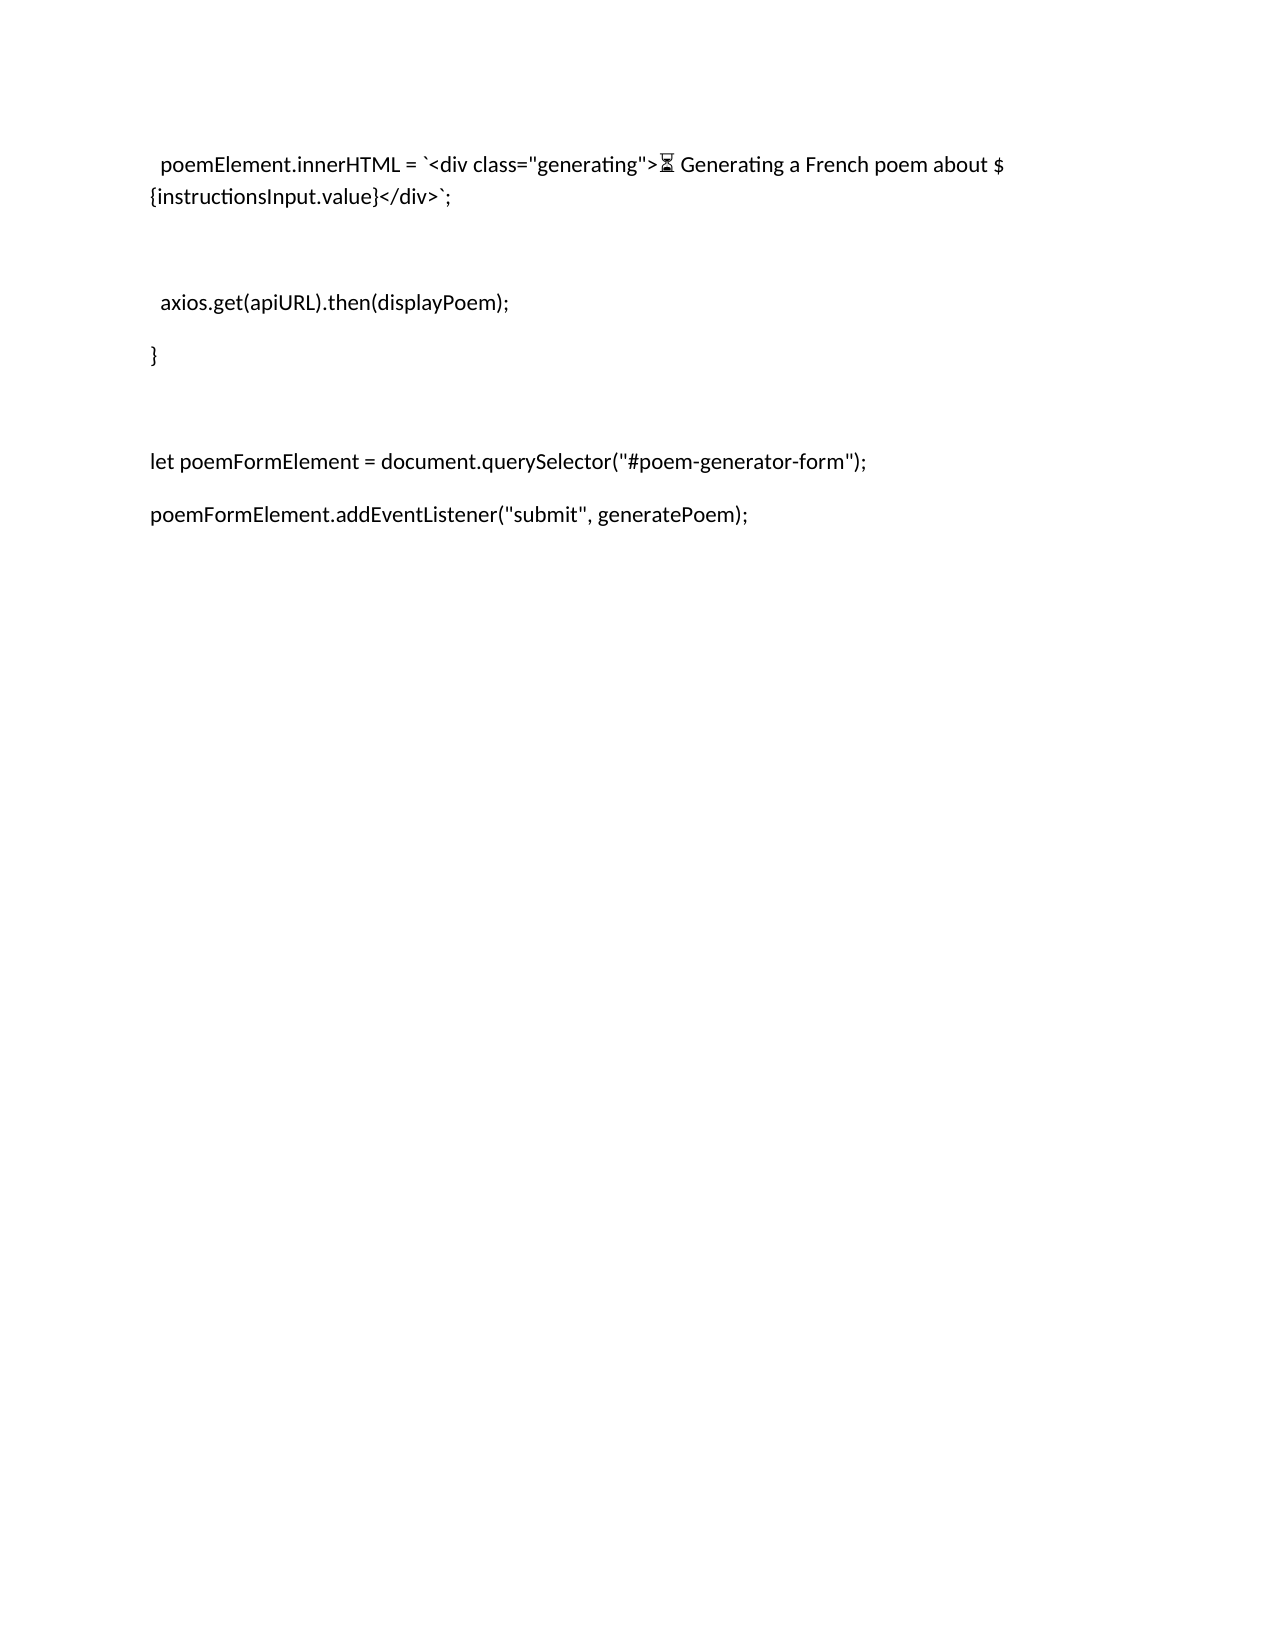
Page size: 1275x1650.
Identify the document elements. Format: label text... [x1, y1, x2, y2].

text let poemFormElement = document.querySelector("#poem-generator-form"); [150, 447, 1125, 475]
text axios.get(apiURL).then(displayPoem); [150, 288, 1125, 316]
text poemFormElement.addEventListener("submit", generatePoem); [150, 500, 1125, 528]
text } [150, 341, 1125, 369]
text poemElement.innerHTML = `<div class="generating">⏳ Generating a French poem about ${instructionsInput.value}</div>`; [150, 150, 1125, 210]
